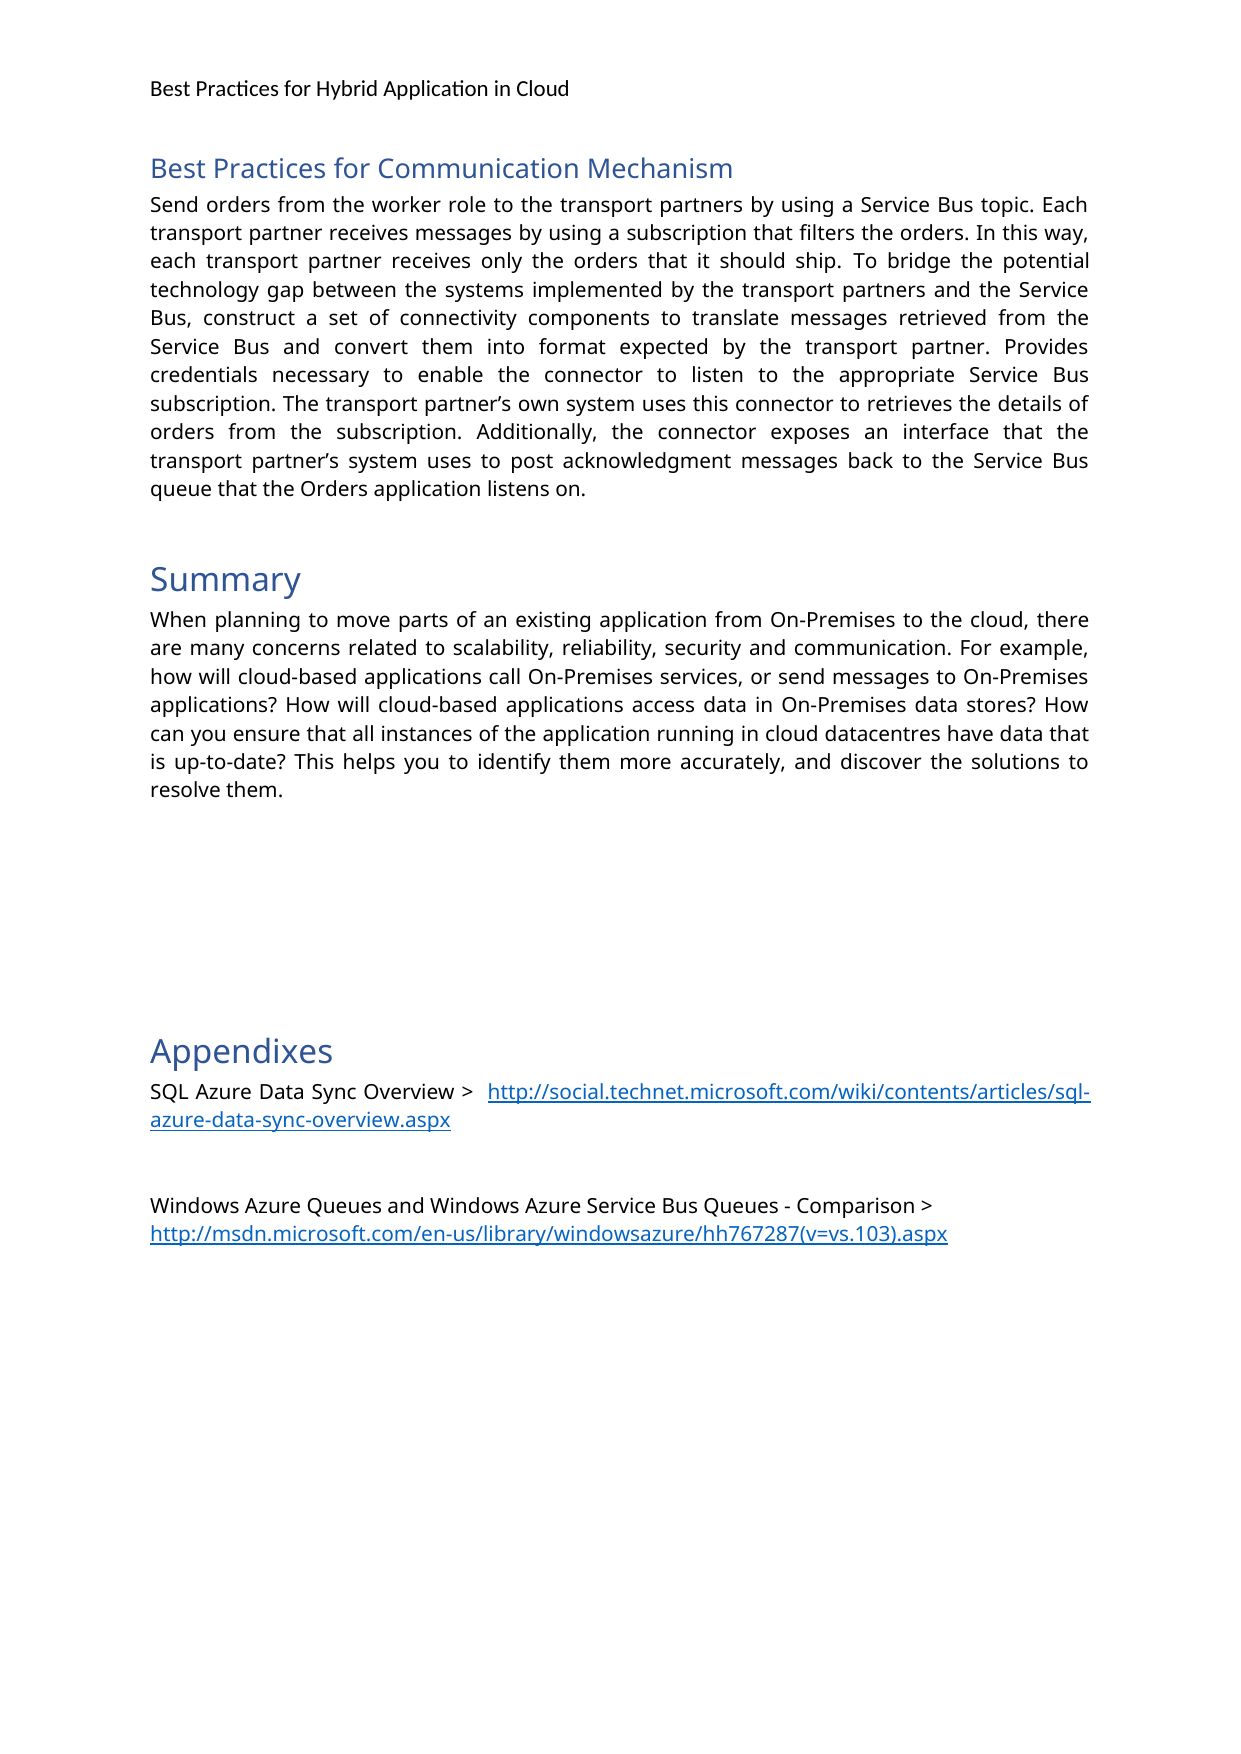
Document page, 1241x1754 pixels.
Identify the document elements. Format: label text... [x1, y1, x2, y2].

text Send orders from the worker role to the transport partners by using a Service Bus topic. Each transport partner receives messages by using a subscription that filters the orders. In this way, each transport partner receives only the orders that it should ship. To bridge the potential technology gap between the systems implemented by the transport partners and the Service Bus, construct a set of connectivity components to translate messages retrieved from the Service Bus and convert them into format expected by the transport partner. Provides credentials necessary to enable the connector to listen to the appropriate Service Bus subscription. The transport partner’s own system uses this connector to retrieves the details of orders from the subscription. Additionally, the connector exposes an interface that the transport partner’s system uses to post acknowledgment messages back to the Service Bus queue that the Orders application listens on. [150, 190, 1090, 503]
text When planning to move parts of an existing application from On-Premises to the cloud, there are many concerns related to scalability, reliability, security and communication. For example, how will cloud-based applications call On-Premises services, or send messages to On-Premises applications? How will cloud-based applications access data in On-Premises data stores? How can you ensure that all instances of the application running in cloud datacentres have data that is up-to-date? This helps you to identify them more accurately, and discover the solutions to resolve them. [150, 605, 1090, 804]
subtitle Best Practices for Communication Mechanism [150, 150, 1090, 187]
subtitle Summary [150, 556, 1090, 601]
text Windows Azure Queues and Windows Azure Service Bus Queues - Comparison > [150, 1191, 1090, 1219]
subtitle Appendixes [150, 1028, 1090, 1073]
text http://msdn.microsoft.com/en-us/library/windowsazure/hh767287(v=vs.103).aspx [150, 1219, 1090, 1248]
text SQL Azure Data Sync Overview > http://social.technet.microsoft.com/wiki/contents/articles/sql-azure-data-sync-overview.aspx [150, 1077, 1090, 1134]
